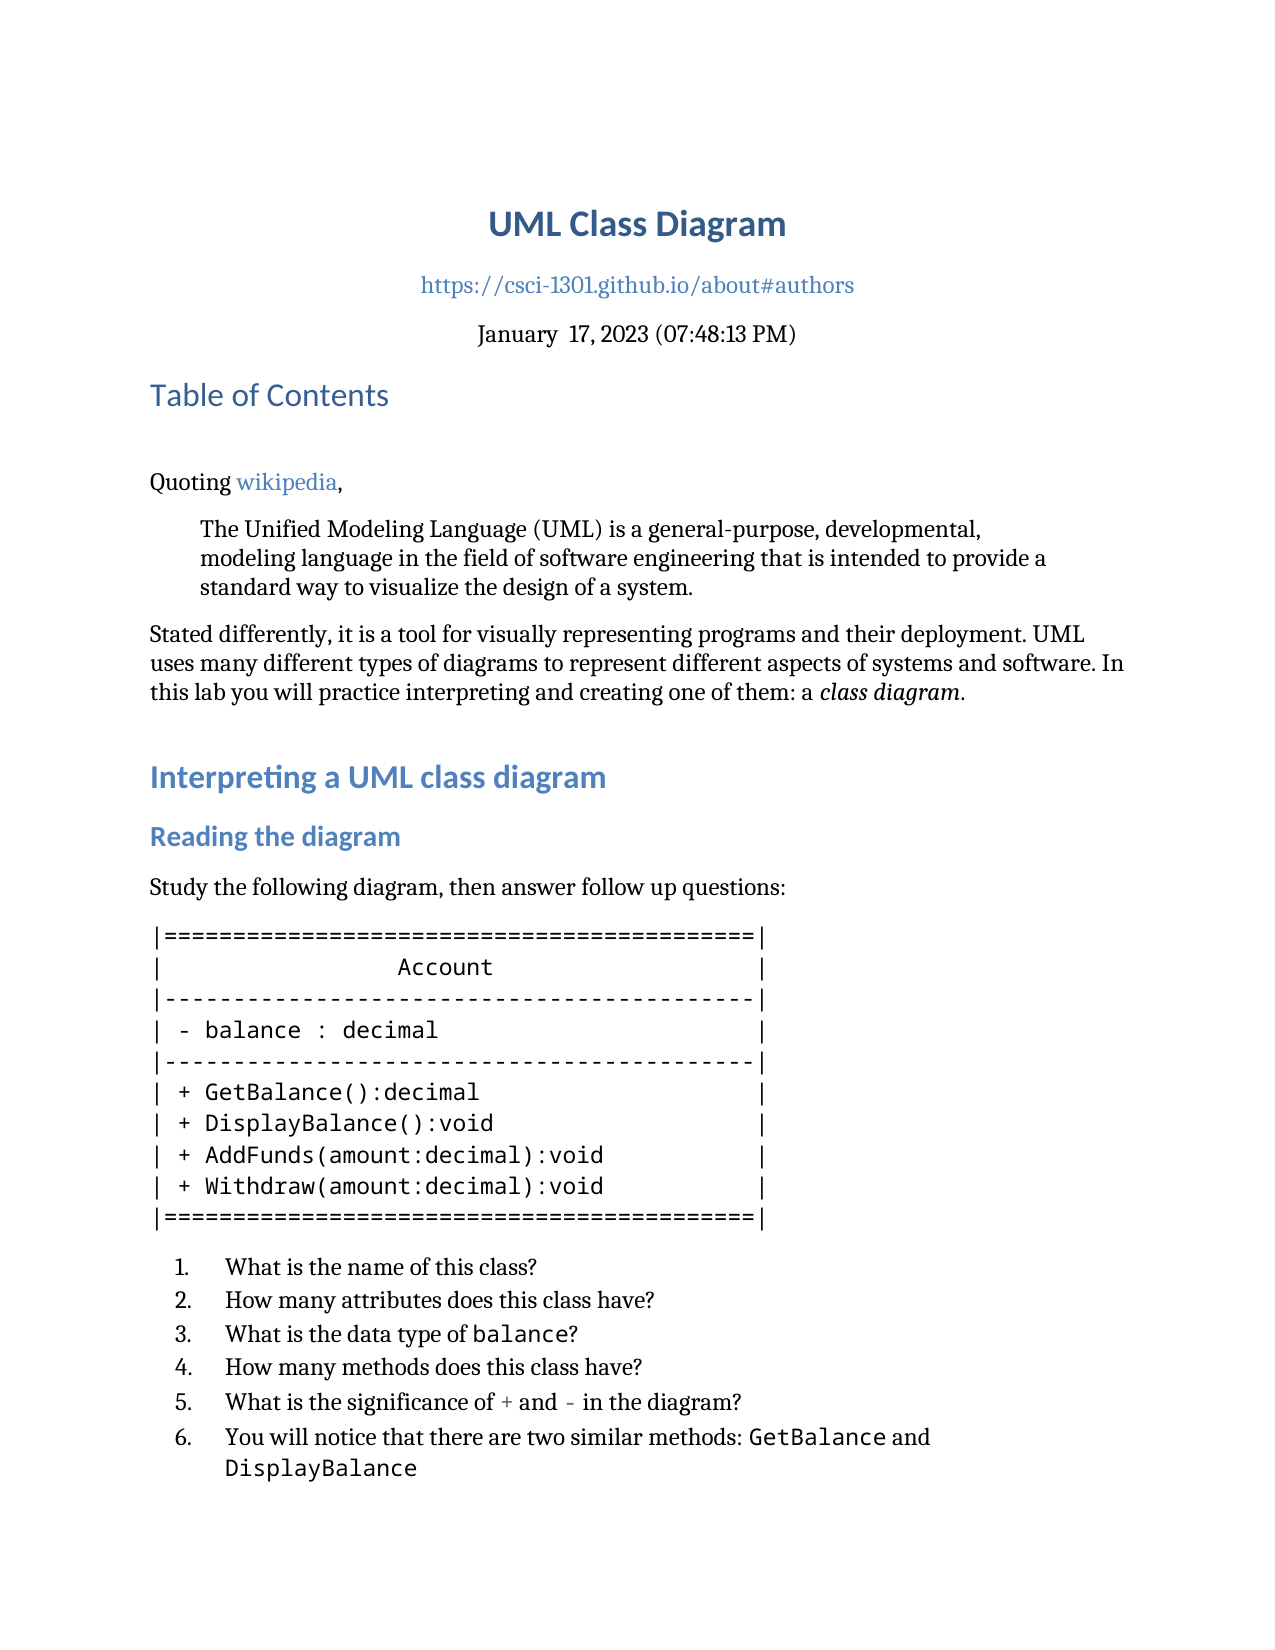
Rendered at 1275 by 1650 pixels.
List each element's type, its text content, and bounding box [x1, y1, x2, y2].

subtitle Interpreting a UML class diagram [150, 756, 1125, 797]
text https://csci-1301.github.io/about#authors [150, 271, 1125, 299]
list What is the name of this class? [175, 1253, 1125, 1282]
list You will notice that there are two similar methods: GetBalance and DisplayBalance [175, 1421, 1125, 1483]
title UML Class Diagram [150, 200, 1125, 246]
list How many methods does this class have? [175, 1353, 1125, 1382]
text Stated differently, it is a tool for visually representing programs and their deployment. UML uses many different types of diagrams to represent different aspects of systems and software. In this lab you will practice interpreting and creating one of them: a class diagram. [150, 620, 1125, 706]
text Quoting wikipedia, [150, 468, 1125, 496]
list How many attributes does this class have? [175, 1286, 1125, 1314]
text The Unified Modeling Language (UML) is a general-purpose, developmental, modeling language in the field of software engineering that is intended to provide a standard way to visualize the design of a system. [200, 515, 1075, 601]
text January 17, 2023 (07:48:13 PM) [150, 320, 1125, 349]
list What is the significance of + and - in the diagram? [175, 1386, 1125, 1417]
text Study the following diagram, then answer follow up questions: [150, 872, 1125, 901]
subtitle Reading the diagram [150, 818, 1125, 854]
list What is the data type of balance? [175, 1318, 1125, 1349]
text |===========================================| | Account | |-------------------------------------------| | - balance : decimal | |-------------------------------------------| | + GetBalance():decimal | | + DisplayBalance():void | | + AddFunds(amount:decimal):void | | + Withdraw(amount:decimal):void | |===========================================| [150, 920, 1125, 1232]
